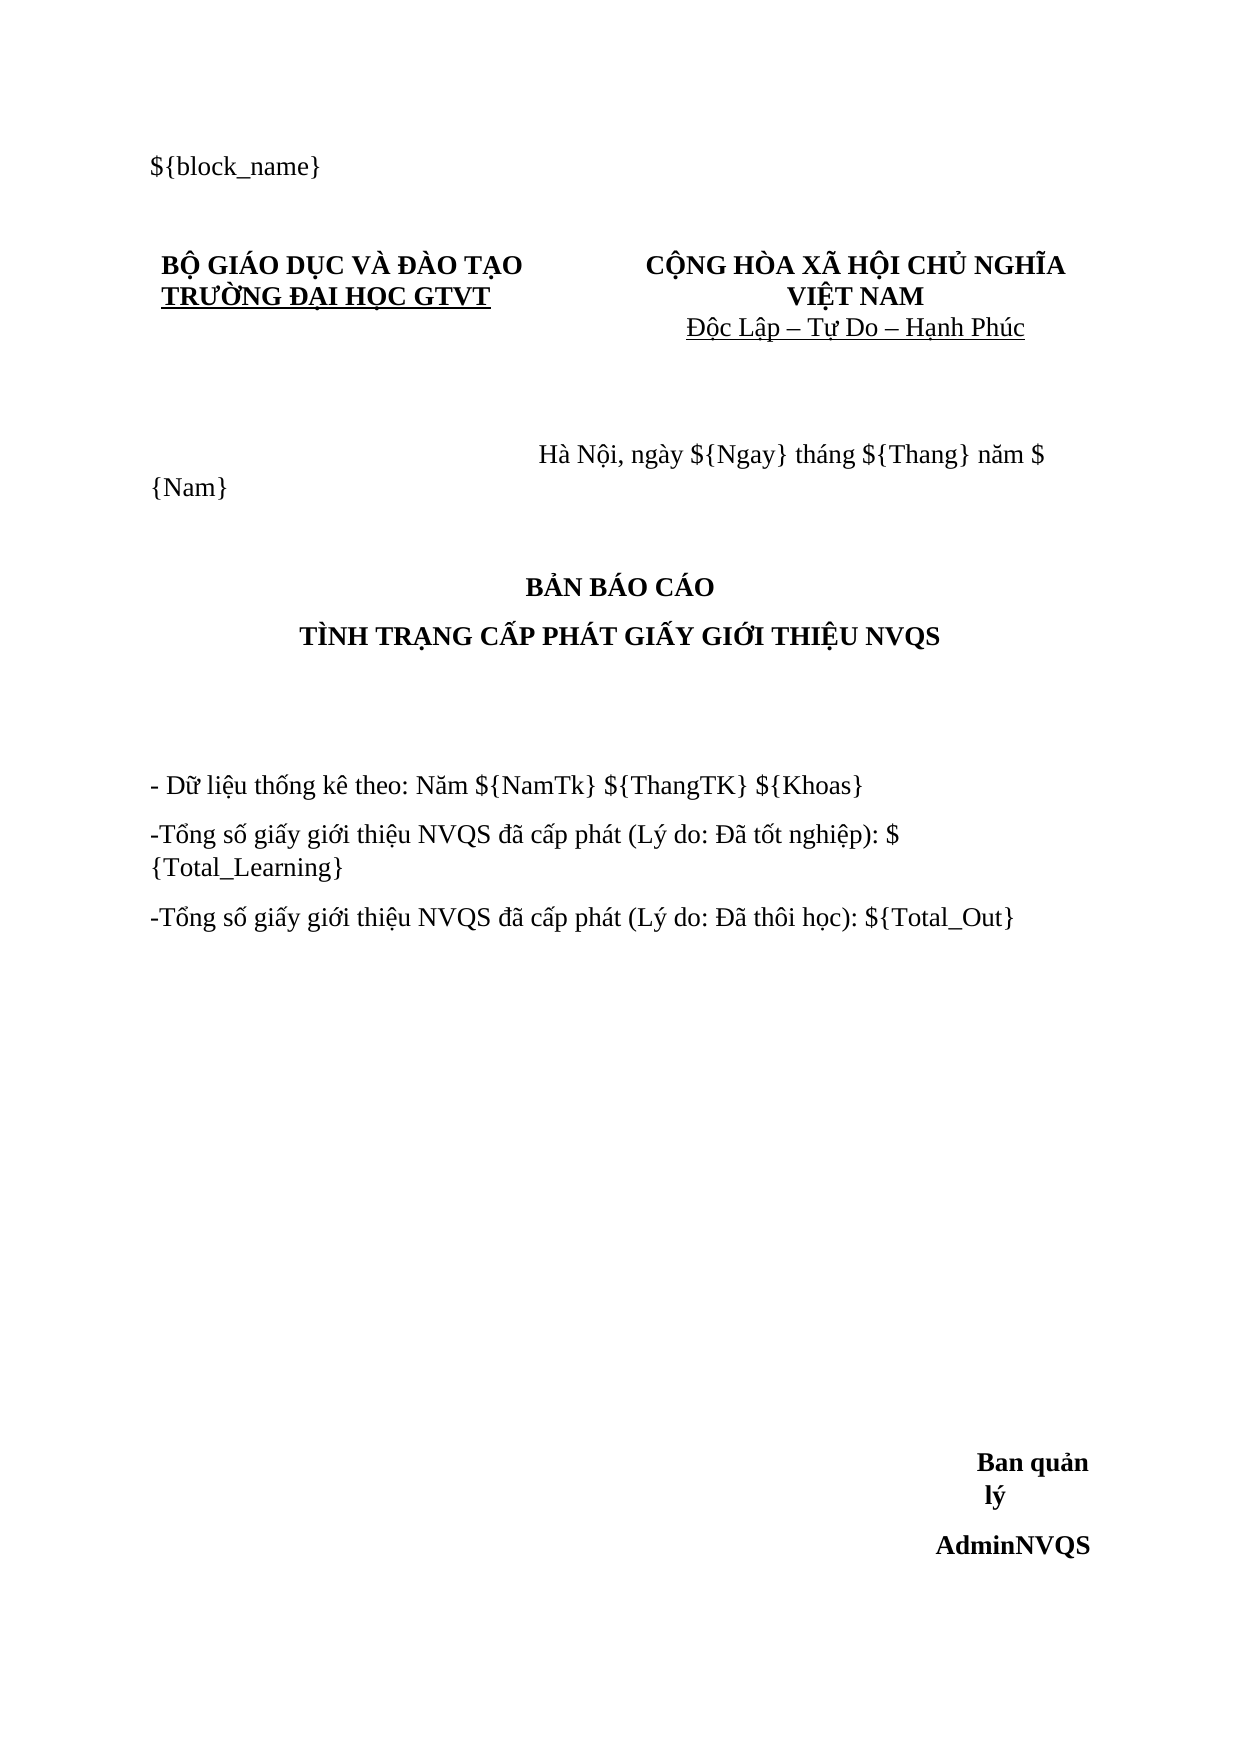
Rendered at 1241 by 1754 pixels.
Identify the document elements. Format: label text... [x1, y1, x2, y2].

text AdminNVQS [150, 1529, 1090, 1560]
text -Tổng số giấy giới thiệu NVQS đã cấp phát (Lý do: Đã thôi học): ${Total_Out} [150, 901, 1090, 932]
text ${block_name} [150, 150, 1090, 181]
text BẢN BÁO CÁO [150, 571, 1090, 602]
table_header CỘNG HÒA XÃ HỘI CHỦ NGHĨA VIỆT NAM Độc Lập – Tự Do – Hạnh Phúc [621, 249, 1090, 343]
text Hà Nội, ngày ${Ngay} tháng ${Thang} năm ${Nam} [150, 439, 1090, 503]
text Ban quản lý [900, 1447, 1090, 1511]
text - Dữ liệu thống kê theo: Năm ${NamTk} ${ThangTK} ${Khoas} [150, 769, 1090, 800]
text -Tổng số giấy giới thiệu NVQS đã cấp phát (Lý do: Đã tốt nghiệp): ${Total_Learning} [150, 819, 1090, 883]
text TÌNH TRẠNG CẤP PHÁT GIẤY GIỚI THIỆU NVQS [150, 620, 1090, 651]
table_header BỘ GIÁO DỤC VÀ ĐÀO TẠO TRƯỜNG ĐẠI HỌC GTVT [150, 249, 621, 343]
